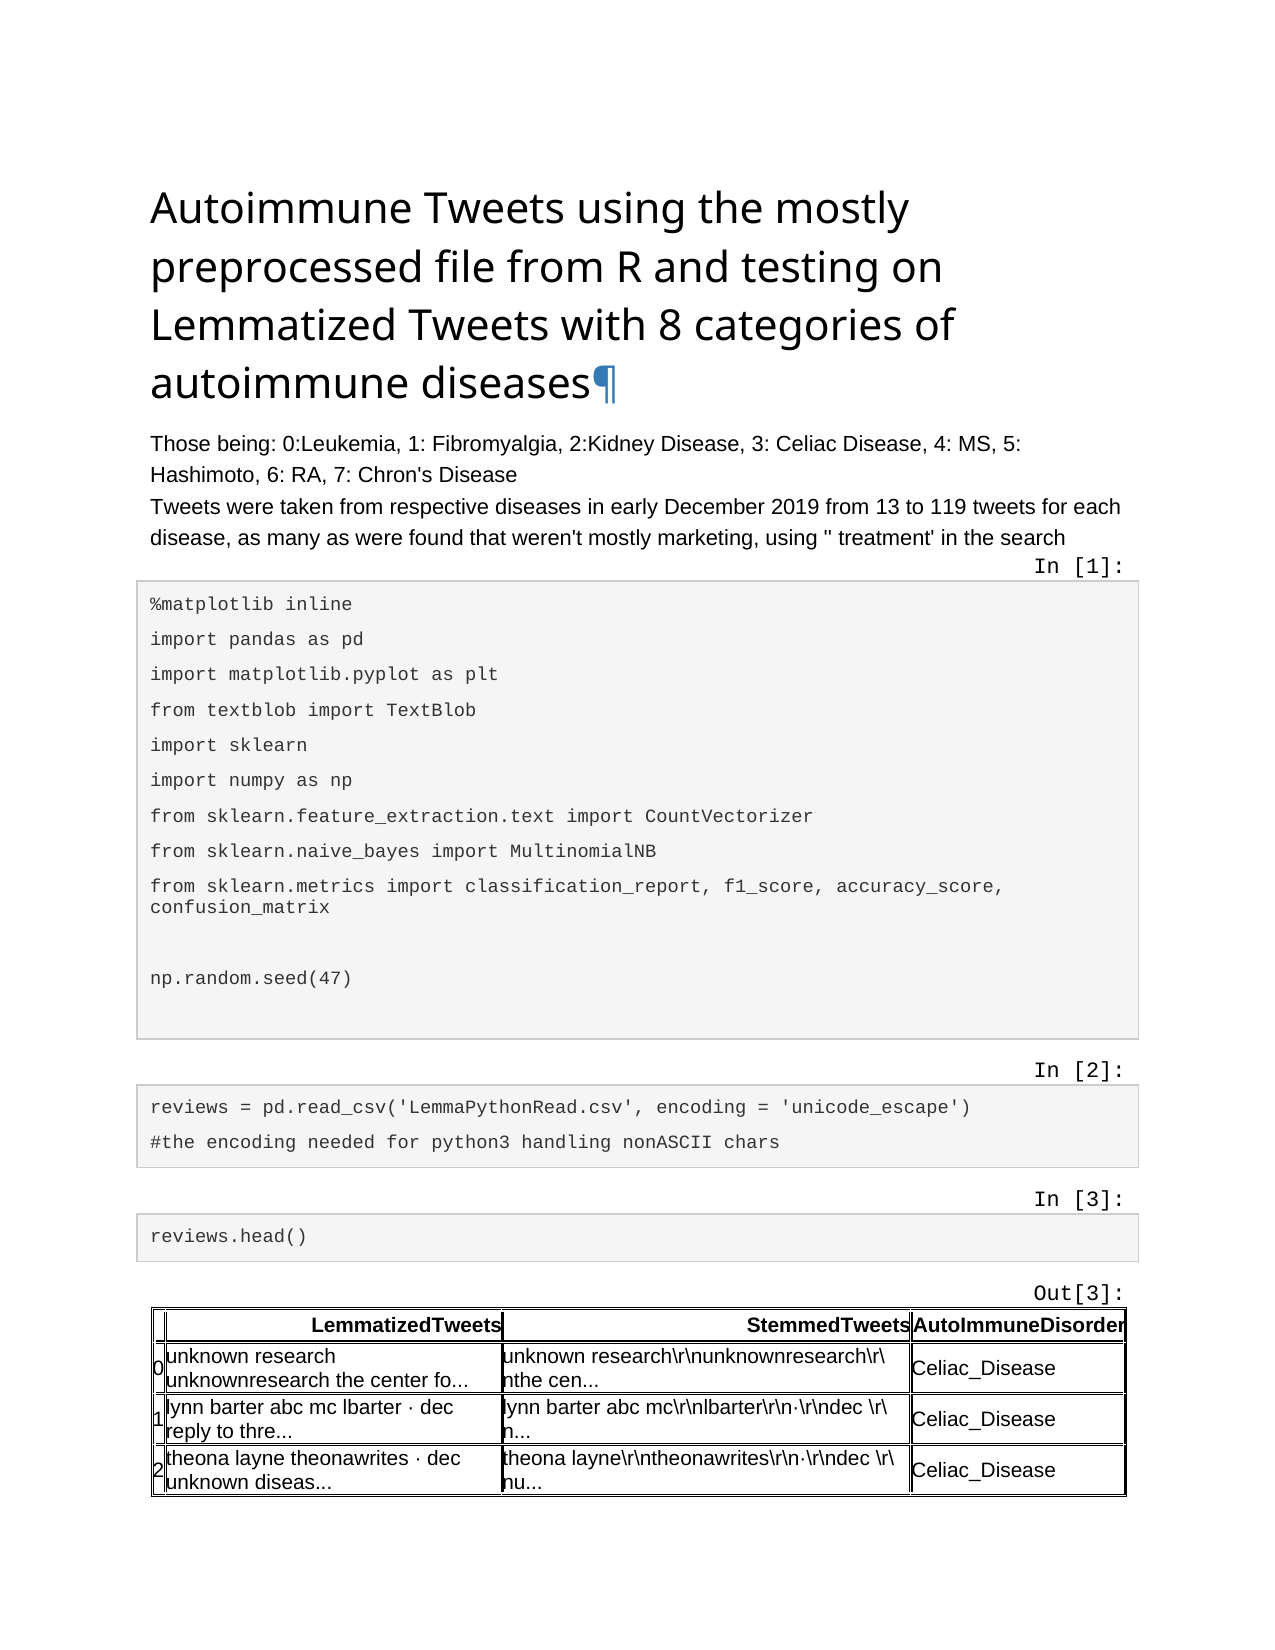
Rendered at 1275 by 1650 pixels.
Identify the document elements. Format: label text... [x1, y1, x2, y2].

text In [2]: [150, 1053, 1125, 1084]
text np.random.seed(47) [138, 955, 1138, 990]
table_header [154, 1310, 166, 1340]
table_cell Celiac_Disease [913, 1340, 1125, 1391]
text Tweets were taken from respective diseases in early December 2019 from 13 to 119 tweets for each disease, as many as were found that weren't mostly marketing, using '' treatment' in the search [150, 488, 1125, 550]
table_cell lynn barter abc mc lbarter · dec reply to thre... [167, 1395, 501, 1442]
table_cell theona layne theonawrites · dec unknown diseas... [166, 1446, 502, 1494]
table_header LemmatizedTweets [166, 1308, 502, 1340]
table_cell unknown research unknownresearch the center fo... [167, 1344, 501, 1391]
subtitle Autoimmune Tweets using the mostly preprocessed file from R and testing on Lemmatized Tweets with 8 categories of autoimmune diseases¶ [150, 178, 1125, 411]
text from textblob import TextBlob [138, 686, 1138, 722]
text import numpy as np [138, 757, 1138, 792]
text %matplotlib inline [138, 582, 1138, 616]
text import matplotlib.pyplot as plt [138, 651, 1138, 686]
text from sklearn.naive_bayes import MultinomialNB [138, 828, 1138, 863]
text reviews = pd.read_csv('LemmaPythonRead.csv', encoding = 'unicode_escape') [138, 1086, 1138, 1119]
text from sklearn.metrics import classification_report, f1_score, accuracy_score, confusion_matrix [138, 863, 1138, 919]
text #the encoding needed for python3 handling nonASCII chars [138, 1119, 1138, 1167]
table_cell lynn barter abc mc\r\nlbarter\r\n·\r\ndec \r\n... [504, 1395, 909, 1442]
text In [3]: [150, 1183, 1125, 1213]
table_cell theona layne\r\ntheonawrites\r\n·\r\ndec \r\nu... [502, 1443, 911, 1494]
text import sklearn [138, 722, 1138, 757]
table_header AutoImmuneDisorder [911, 1310, 1124, 1340]
text import pandas as pd [138, 616, 1138, 651]
table_cell Celiac_Disease [911, 1443, 1125, 1494]
text Those being: 0:Leukemia, 1: Fibromyalgia, 2:Kidney Disease, 3: Celiac Disease, 4: MS, 5: Hashimoto, 6: RA, 7: Chron's Disease [150, 425, 1125, 488]
table_header StemmedTweets [502, 1308, 911, 1340]
table_cell unknown research\r\nunknownresearch\r\nthe cen... [504, 1344, 909, 1391]
text from sklearn.feature_extraction.text import CountVectorizer [138, 792, 1138, 828]
text Out[3]: [150, 1276, 1125, 1307]
table_cell Celiac_Disease [913, 1391, 1125, 1442]
text In [1]: [150, 550, 1125, 580]
text reviews.head() [138, 1215, 1138, 1261]
